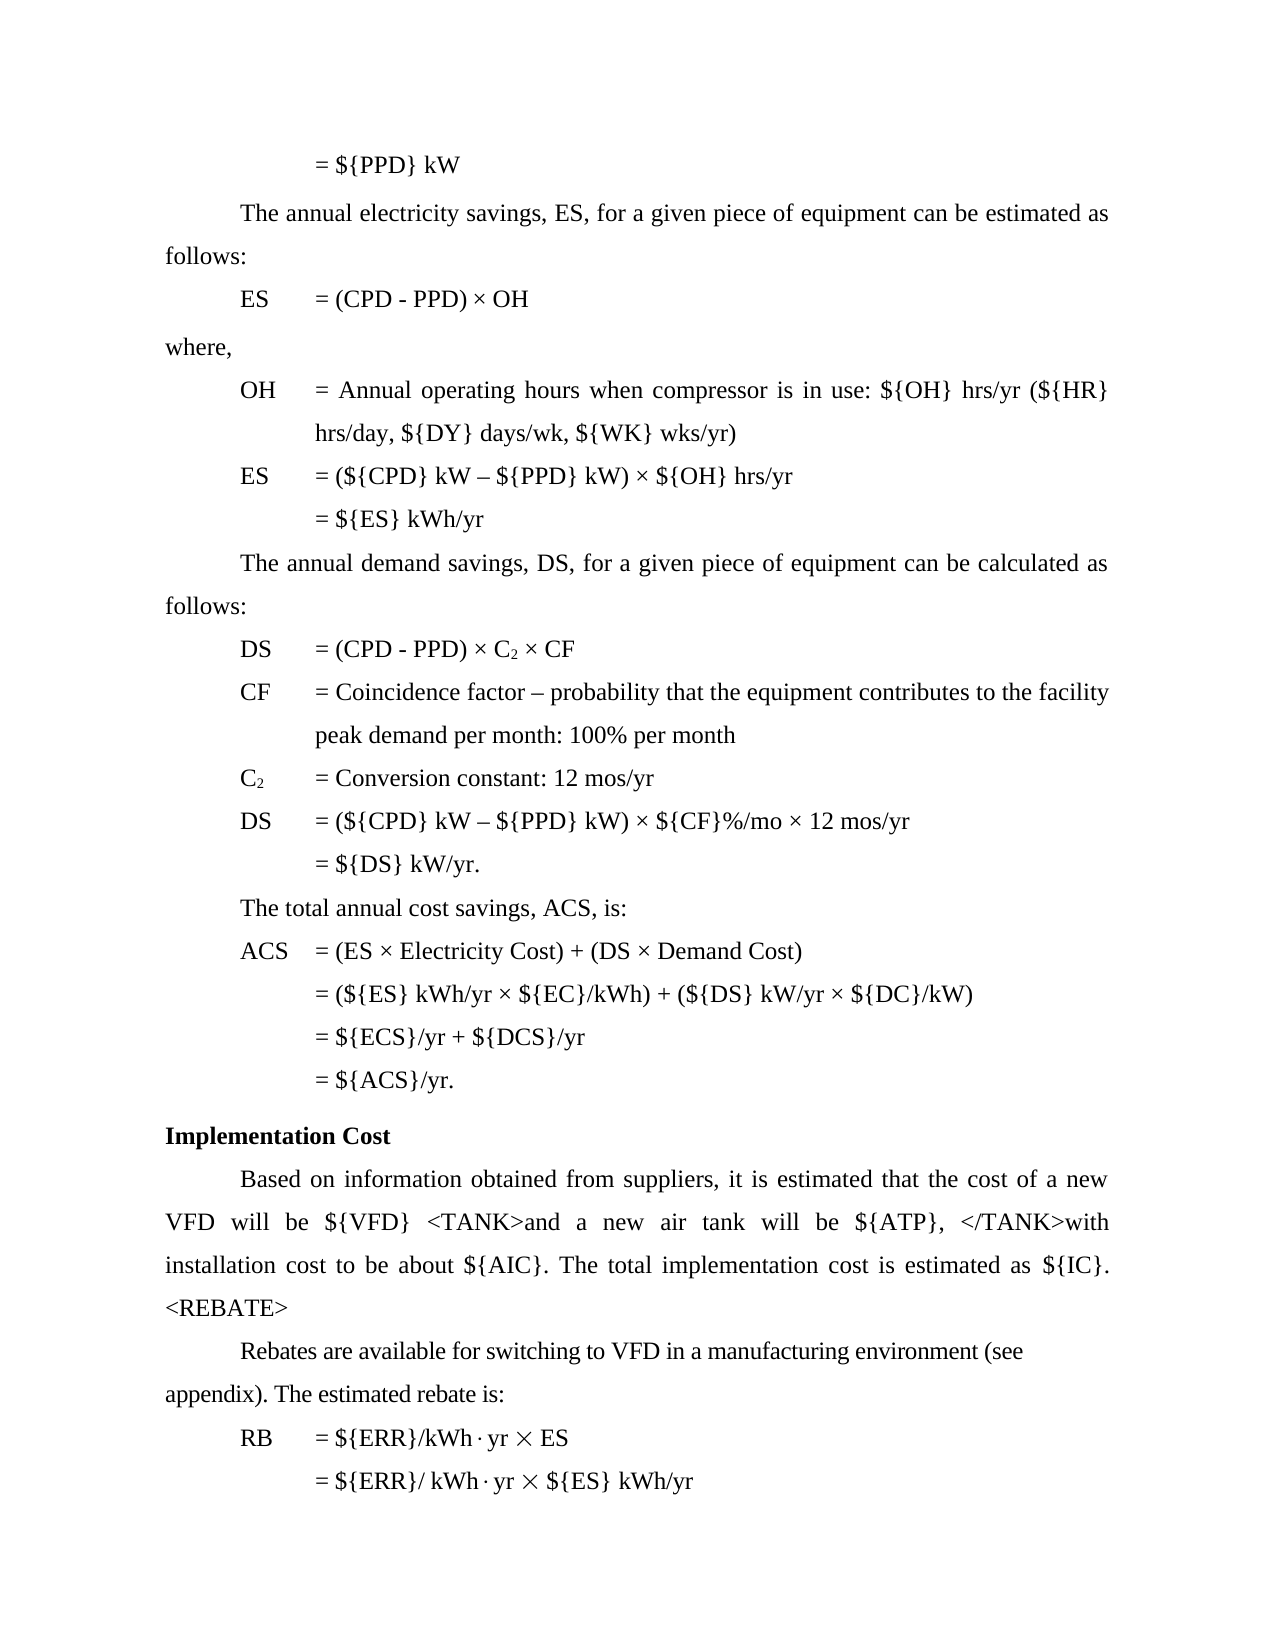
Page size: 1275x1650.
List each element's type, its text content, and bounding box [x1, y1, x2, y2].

text Implementation Cost [165, 1121, 1110, 1149]
text The total annual cost savings, ACS, is: [165, 893, 1110, 921]
text Rebates are available for switching to VFD in a manufacturing environment (see appendix). The estimated rebate is: [165, 1336, 1110, 1408]
text ES = (${CPD} kW – ${PPD} kW) × ${OH} hrs/yr [165, 461, 1110, 490]
text DS = (${CPD} kW – ${PPD} kW) × ${CF}%/mo × 12 mos/yr [165, 806, 1110, 835]
text = ${ERR}/ kWhyr ${ES} kWh/yr [165, 1466, 1110, 1494]
text = (${ES} kWh/yr × ${EC}/kWh) + (${DS} kW/yr × ${DC}/kW) [165, 979, 1110, 1008]
text The annual electricity savings, ES, for a given piece of equipment can be estimated as follows: [165, 198, 1110, 270]
text ES = (CPD - PPD) × OH [165, 284, 1110, 313]
text CF = Coincidence factor – probability that the equipment contributes to the facility peak demand per month: 100% per month [240, 677, 1110, 749]
text = ${ACS}/yr. [165, 1065, 1110, 1094]
text where, [165, 332, 1110, 361]
text OH = Annual operating hours when compressor is in use: ${OH} hrs/yr (${HR} hrs/day, ${DY} days/wk, ${WK} wks/yr) [240, 375, 1110, 447]
text ACS = (ES × Electricity Cost) + (DS × Demand Cost) [165, 936, 1110, 964]
text = ${PPD} kW [165, 150, 1110, 179]
text Based on information obtained from suppliers, it is estimated that the cost of a new VFD will be ${VFD} <TANK>and a new air tank will be ${ATP}, </TANK>with installation cost to be about ${AIC}. The total implementation cost is estimated as ${IC}. <REBATE> [165, 1164, 1110, 1322]
text = ${ES} kWh/yr [165, 504, 1110, 533]
text RB = ${ERR}/kWhyr ES [165, 1423, 1110, 1451]
text = ${DS} kW/yr. [165, 849, 1110, 878]
text = ${ECS}/yr + ${DCS}/yr [165, 1022, 1110, 1051]
text C2 = Conversion constant: 12 mos/yr [165, 763, 1110, 792]
text The annual demand savings, DS, for a given piece of equipment can be calculated as follows: [165, 548, 1110, 619]
text DS = (CPD - PPD) × C2 × CF [165, 634, 1110, 663]
